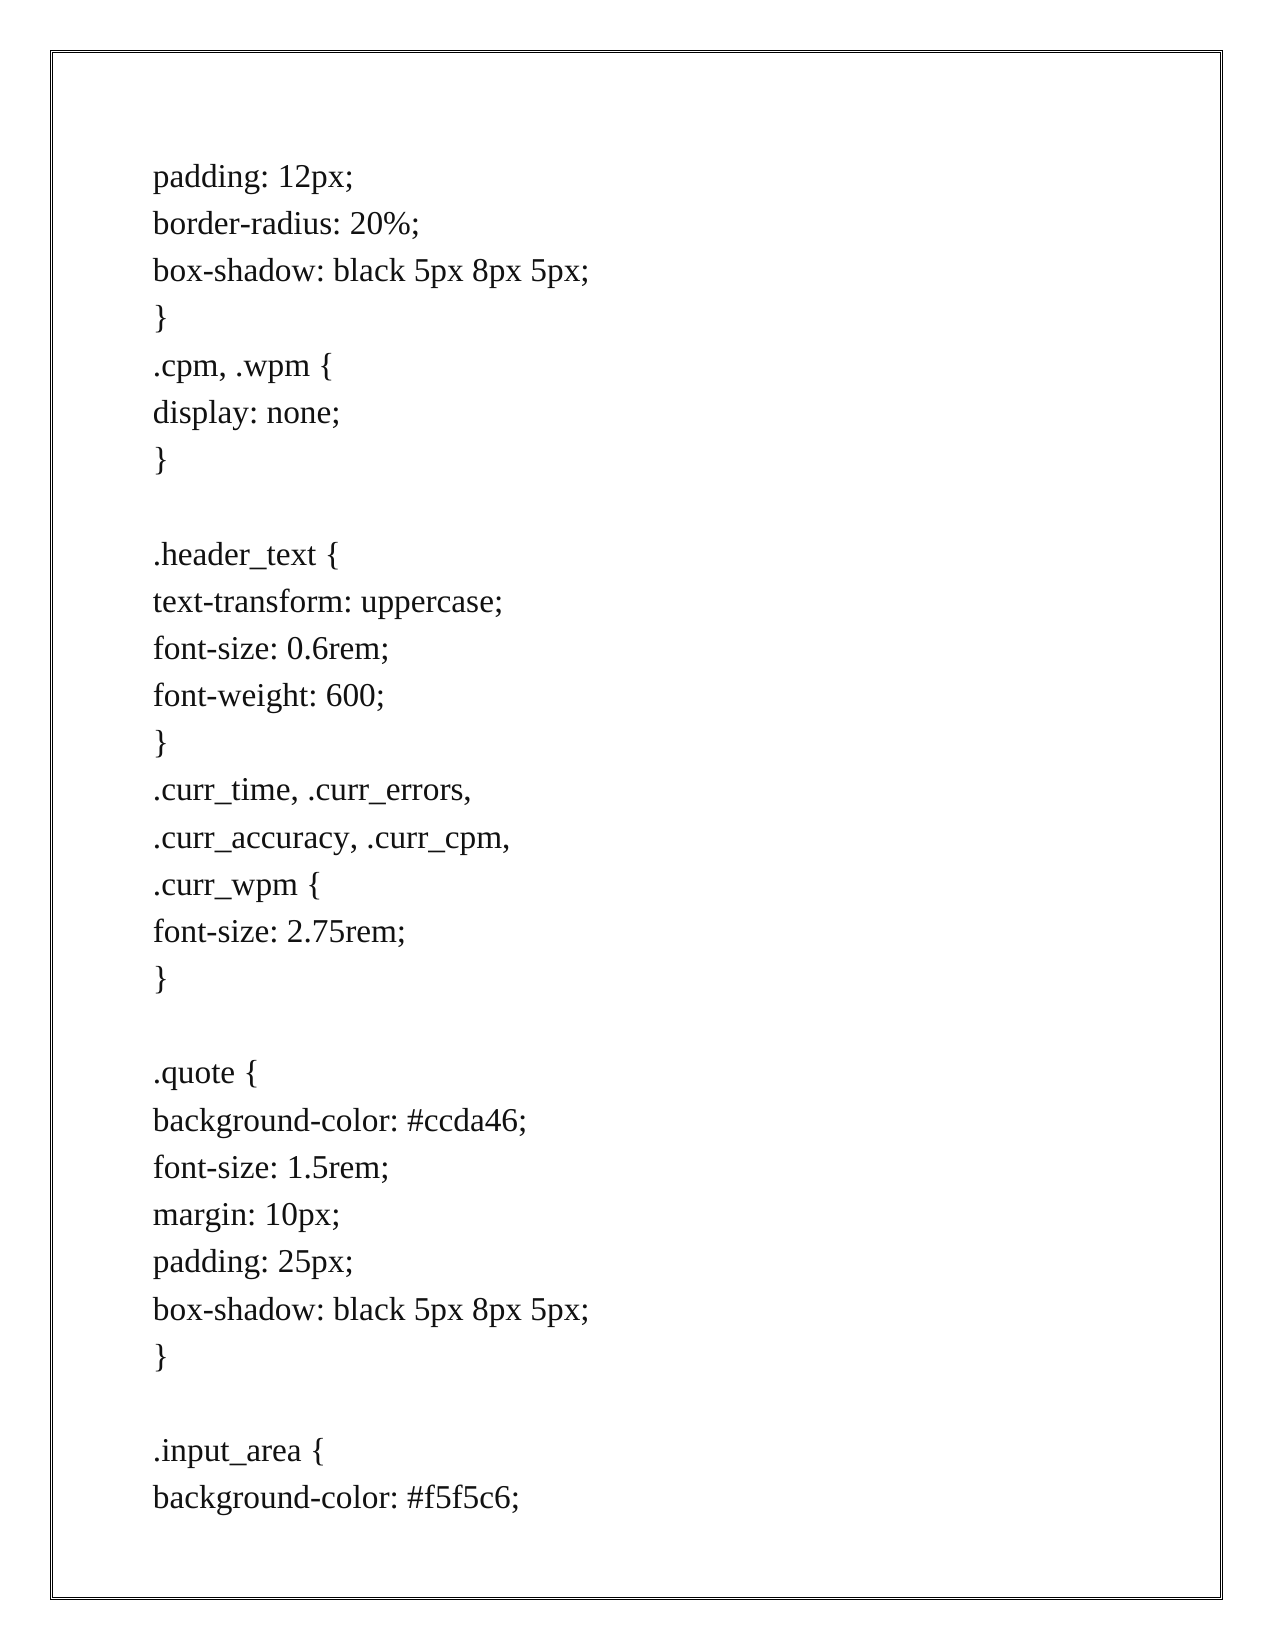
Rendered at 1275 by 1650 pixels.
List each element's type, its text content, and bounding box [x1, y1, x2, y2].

text .header_text { [153, 534, 1056, 572]
text .cpm, .wpm { [153, 345, 1056, 383]
text font-size: 0.6rem; [153, 628, 1056, 666]
text } [153, 298, 1056, 336]
text } [153, 439, 1056, 478]
text } [153, 1336, 1056, 1374]
text } [153, 958, 1056, 997]
text background-color: #ccda46; [153, 1100, 1056, 1138]
text box-shadow: black 5px 8px 5px; [153, 251, 1056, 289]
text padding: 25px; [153, 1242, 1056, 1280]
text .input_area { [153, 1430, 1056, 1469]
text display: none; [153, 392, 1056, 431]
text box-shadow: black 5px 8px 5px; [153, 1289, 1056, 1327]
text font-size: 1.5rem; [153, 1147, 1056, 1186]
text text-transform: uppercase; [153, 581, 1056, 619]
text border-radius: 20%; [153, 203, 1056, 242]
text margin: 10px; [153, 1194, 1056, 1233]
text font-size: 2.75rem; [153, 911, 1056, 949]
text .quote { [153, 1053, 1056, 1091]
text .curr_wpm { [153, 864, 1056, 902]
text } [153, 722, 1056, 761]
text font-weight: 600; [153, 675, 1056, 714]
text background-color: #f5f5c6; [153, 1477, 1056, 1516]
text .curr_time, .curr_errors, [153, 770, 1056, 808]
text .curr_accuracy, .curr_cpm, [153, 817, 1056, 855]
text padding: 12px; [153, 156, 1056, 194]
